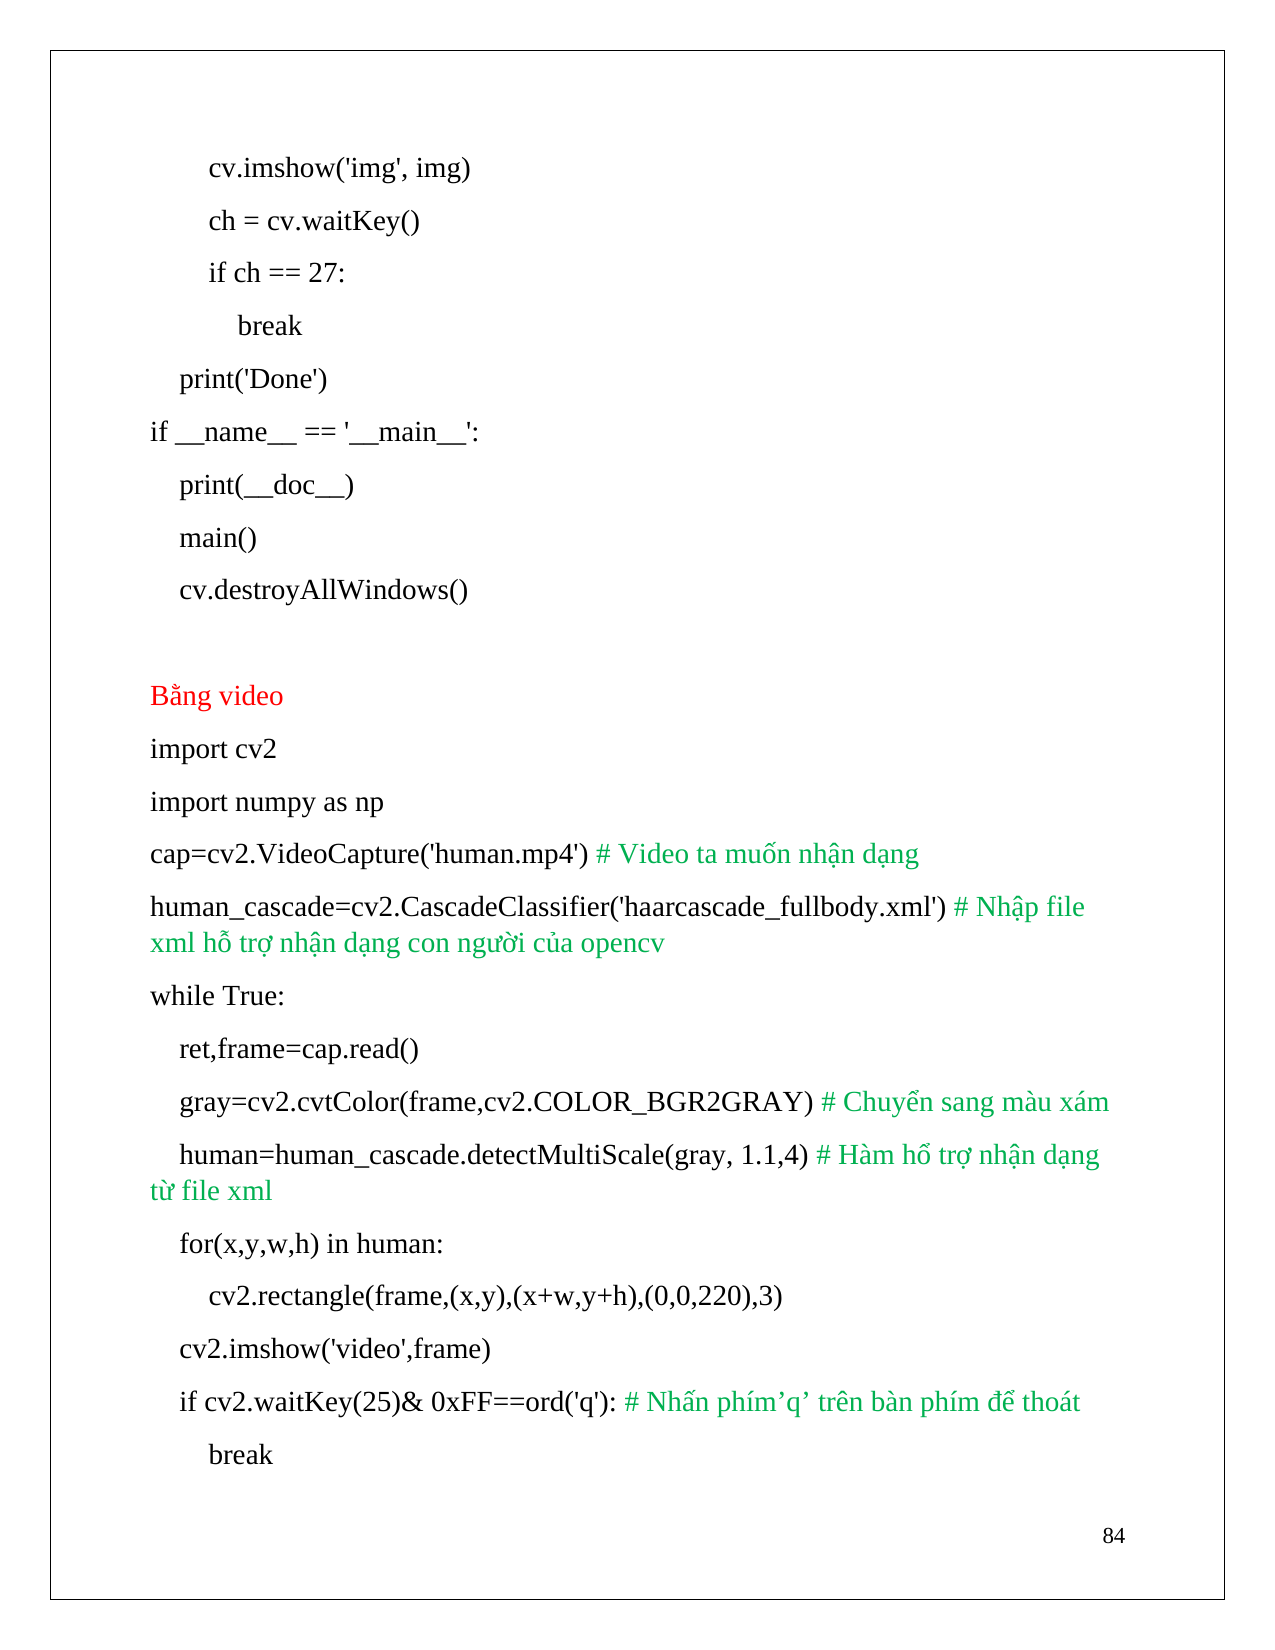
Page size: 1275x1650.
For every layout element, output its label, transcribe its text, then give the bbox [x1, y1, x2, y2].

text human_cascade=cv2.CascadeClassifier('haarcascade_fullbody.xml') # Nhập file xml hỗ trợ nhận dạng con người của opencv [150, 889, 1125, 959]
text main() [150, 520, 1125, 553]
text Bằng video [150, 678, 1125, 712]
text break [150, 1437, 1125, 1471]
text if cv2.waitKey(25)& 0xFF==ord('q'): # Nhấn phím’q’ trên bàn phím để thoát [150, 1384, 1125, 1418]
text while True: [150, 978, 1125, 1012]
text ret,frame=cap.read() [150, 1031, 1125, 1065]
text break [150, 308, 1125, 342]
text cv.destroyAllWindows() [150, 572, 1125, 606]
text gray=cv2.cvtColor(frame,cv2.COLOR_BGR2GRAY) # Chuyển sang màu xám [150, 1084, 1125, 1117]
text import numpy as np [150, 784, 1125, 817]
text for(x,y,w,h) in human: [150, 1226, 1125, 1259]
text import cv2 [150, 731, 1125, 764]
text print(__doc__) [150, 467, 1125, 500]
text cap=cv2.VideoCapture('human.mp4') # Video ta muốn nhận dạng [150, 837, 1125, 870]
text cv.imshow('img', img) [150, 150, 1125, 183]
text human=human_cascade.detectMultiScale(gray, 1.1,4) # Hàm hổ trợ nhận dạng từ file xml [150, 1137, 1125, 1206]
text if __name__ == '__main__': [150, 414, 1125, 448]
text ch = cv.waitKey() [150, 203, 1125, 236]
text print('Done') [150, 361, 1125, 395]
text cv2.imshow('video',frame) [150, 1331, 1125, 1365]
text cv2.rectangle(frame,(x,y),(x+w,y+h),(0,0,220),3) [150, 1278, 1125, 1312]
text if ch == 27: [150, 256, 1125, 289]
